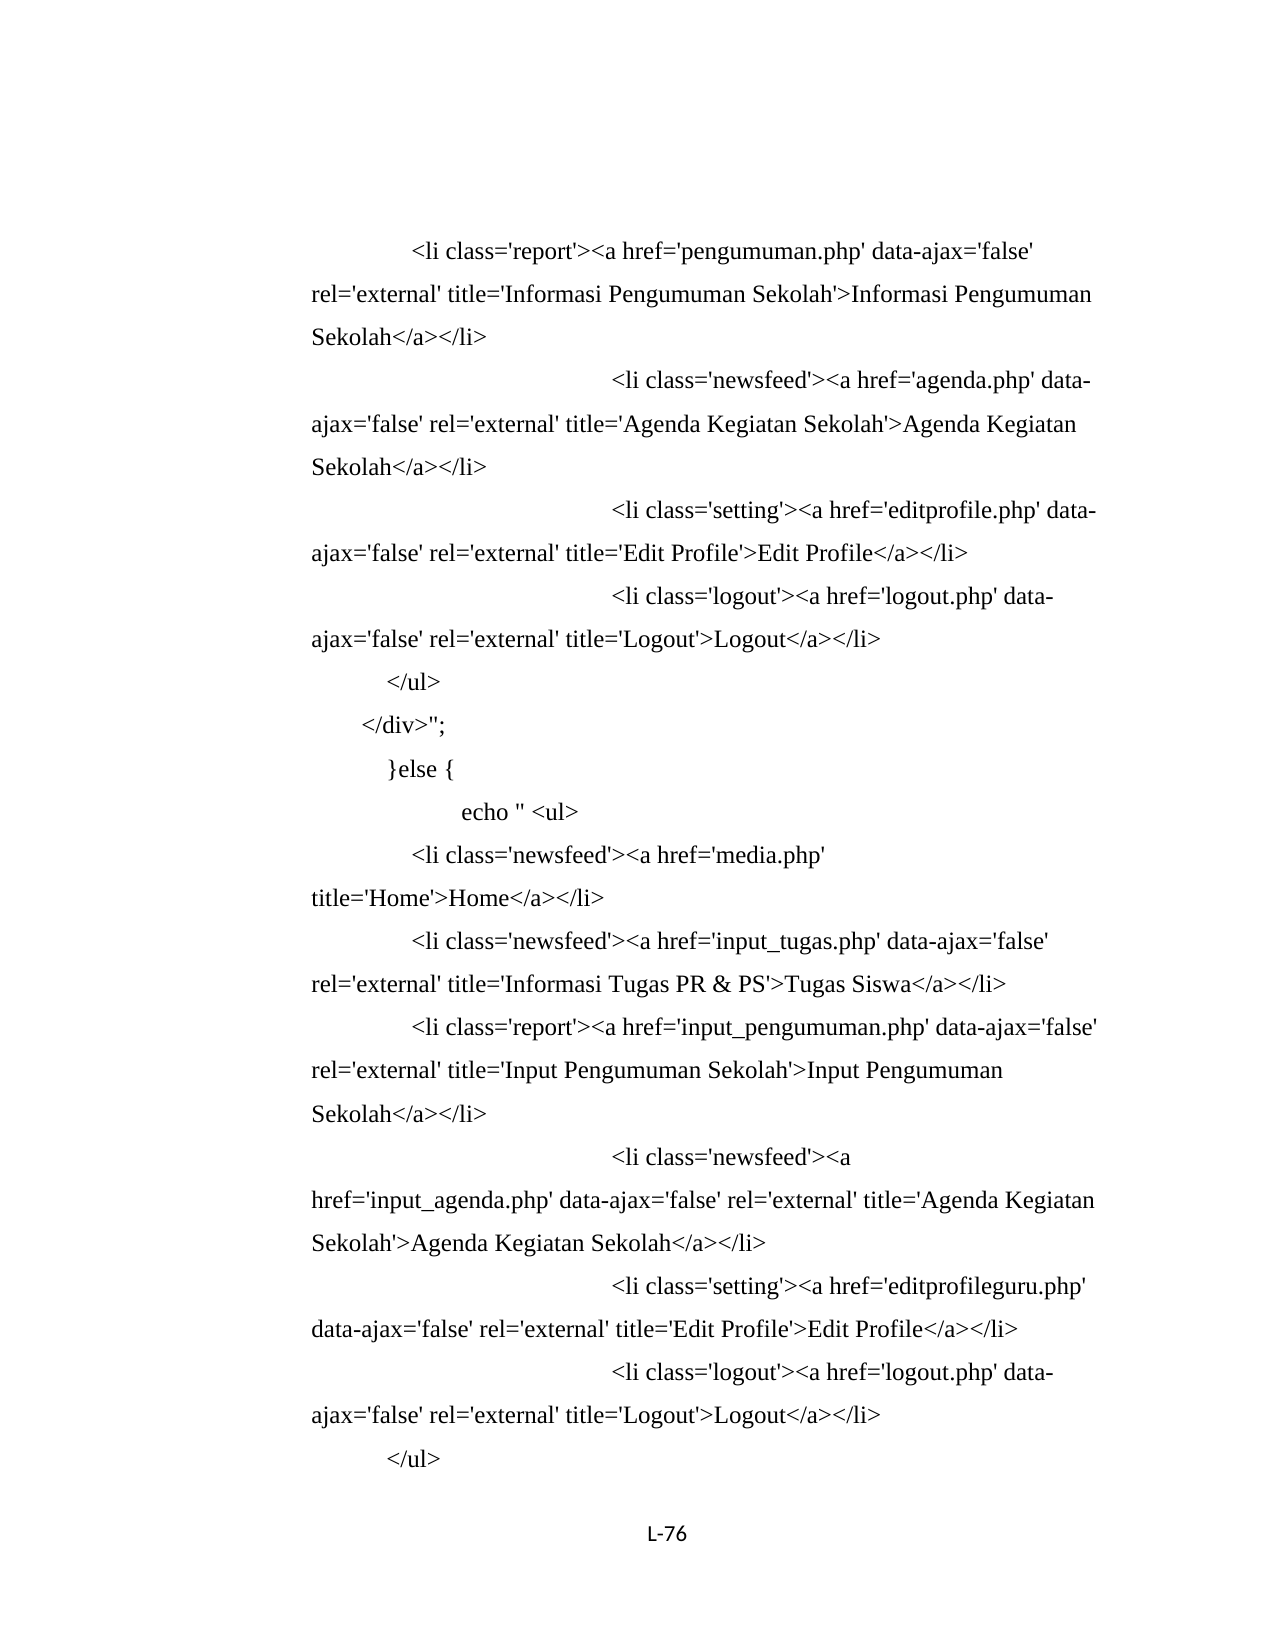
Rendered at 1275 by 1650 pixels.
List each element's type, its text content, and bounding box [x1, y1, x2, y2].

list <li class='logout'><a href='logout.php' data-ajax='false' rel='external' title='Logout'>Logout</a></li> [311, 581, 1098, 653]
list <li class='newsfeed'><a href='input_tugas.php' data-ajax='false' rel='external' title='Informasi Tugas PR & PS'>Tugas Siswa</a></li> [311, 926, 1098, 998]
list <li class='newsfeed'><a href='agenda.php' data-ajax='false' rel='external' title='Agenda Kegiatan Sekolah'>Agenda Kegiatan Sekolah</a></li> [311, 366, 1098, 481]
list </ul> [311, 667, 1098, 696]
list <li class='setting'><a href='editprofileguru.php' data-ajax='false' rel='external' title='Edit Profile'>Edit Profile</a></li> [311, 1271, 1098, 1343]
list <li class='newsfeed'><a href='input_agenda.php' data-ajax='false' rel='external' title='Agenda Kegiatan Sekolah'>Agenda Kegiatan Sekolah</a></li> [311, 1142, 1098, 1257]
list <li class='newsfeed'><a href='media.php' title='Home'>Home</a></li> [311, 840, 1098, 912]
list </ul> [311, 1444, 1098, 1472]
list }else { [311, 754, 1098, 782]
list </div>"; [311, 711, 1098, 739]
list <li class='setting'><a href='editprofile.php' data-ajax='false' rel='external' title='Edit Profile'>Edit Profile</a></li> [311, 495, 1098, 567]
list <li class='report'><a href='pengumuman.php' data-ajax='false' rel='external' title='Informasi Pengumuman Sekolah'>Informasi Pengumuman Sekolah</a></li> [311, 236, 1098, 351]
list echo " <ul> [311, 797, 1098, 826]
list <li class='logout'><a href='logout.php' data-ajax='false' rel='external' title='Logout'>Logout</a></li> [311, 1357, 1098, 1429]
list <li class='report'><a href='input_pengumuman.php' data-ajax='false' rel='external' title='Input Pengumuman Sekolah'>Input Pengumuman Sekolah</a></li> [311, 1012, 1098, 1127]
